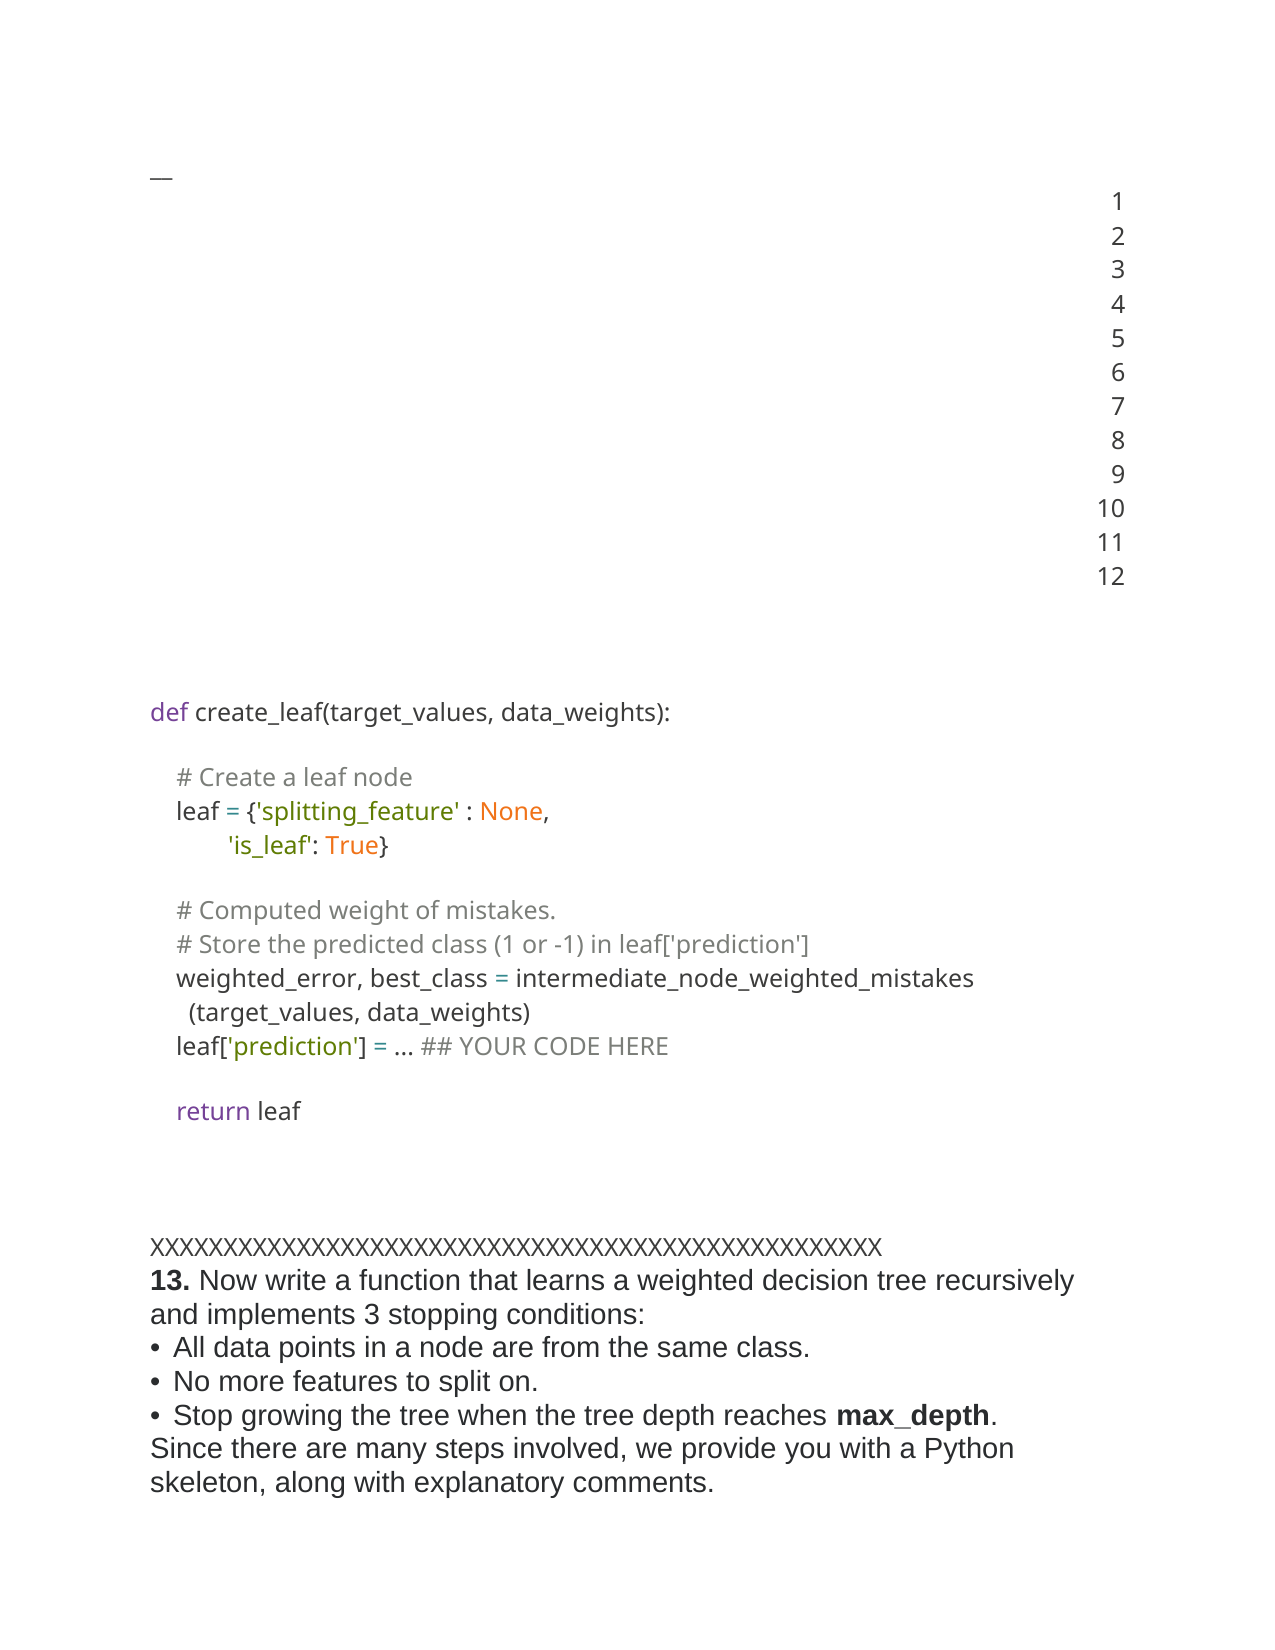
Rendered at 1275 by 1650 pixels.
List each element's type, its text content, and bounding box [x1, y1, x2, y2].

list Stop growing the tree when the tree depth reaches max_depth. [150, 1398, 1125, 1431]
text # Store the predicted class (1 or -1) in leaf['prediction'] [150, 926, 1125, 960]
text return leaf [150, 1093, 1125, 1127]
text 9 [150, 457, 1125, 491]
text 1 [150, 184, 1125, 218]
text Since there are many steps involved, we provide you with a Python skeleton, along with explanatory comments. [150, 1431, 1125, 1498]
text 12 [150, 559, 1125, 593]
text 5 [150, 320, 1125, 354]
text 11 [150, 525, 1125, 559]
list No more features to split on. [150, 1364, 1125, 1398]
text 2 [150, 218, 1125, 252]
text 13. Now write a function that learns a weighted decision tree recursively and implements 3 stopping conditions: [150, 1263, 1125, 1331]
text XXXXXXXXXXXXXXXXXXXXXXXXXXXXXXXXXXXXXXXXXXXXXXXXXX [150, 1229, 1125, 1263]
text def create_leaf(target_values, data_weights): [150, 695, 1125, 729]
text (target_values, data_weights) [150, 994, 1125, 1028]
text # Computed weight of mistakes. [150, 892, 1125, 926]
text leaf['prediction'] = ... ## YOUR CODE HERE [150, 1028, 1125, 1063]
text weighted_error, best_class = intermediate_node_weighted_mistakes [150, 960, 1125, 994]
text 8 [150, 422, 1125, 457]
text 6 [150, 354, 1125, 388]
list All data points in a node are from the same class. [150, 1331, 1125, 1364]
text 10 [150, 491, 1125, 525]
text 7 [150, 388, 1125, 422]
text __ [150, 150, 1125, 184]
text 'is_leaf': True} [150, 828, 1125, 862]
text leaf = {'splitting_feature' : None, [150, 794, 1125, 828]
text 4 [150, 286, 1125, 320]
text 3 [150, 252, 1125, 286]
text # Create a leaf node [150, 759, 1125, 794]
